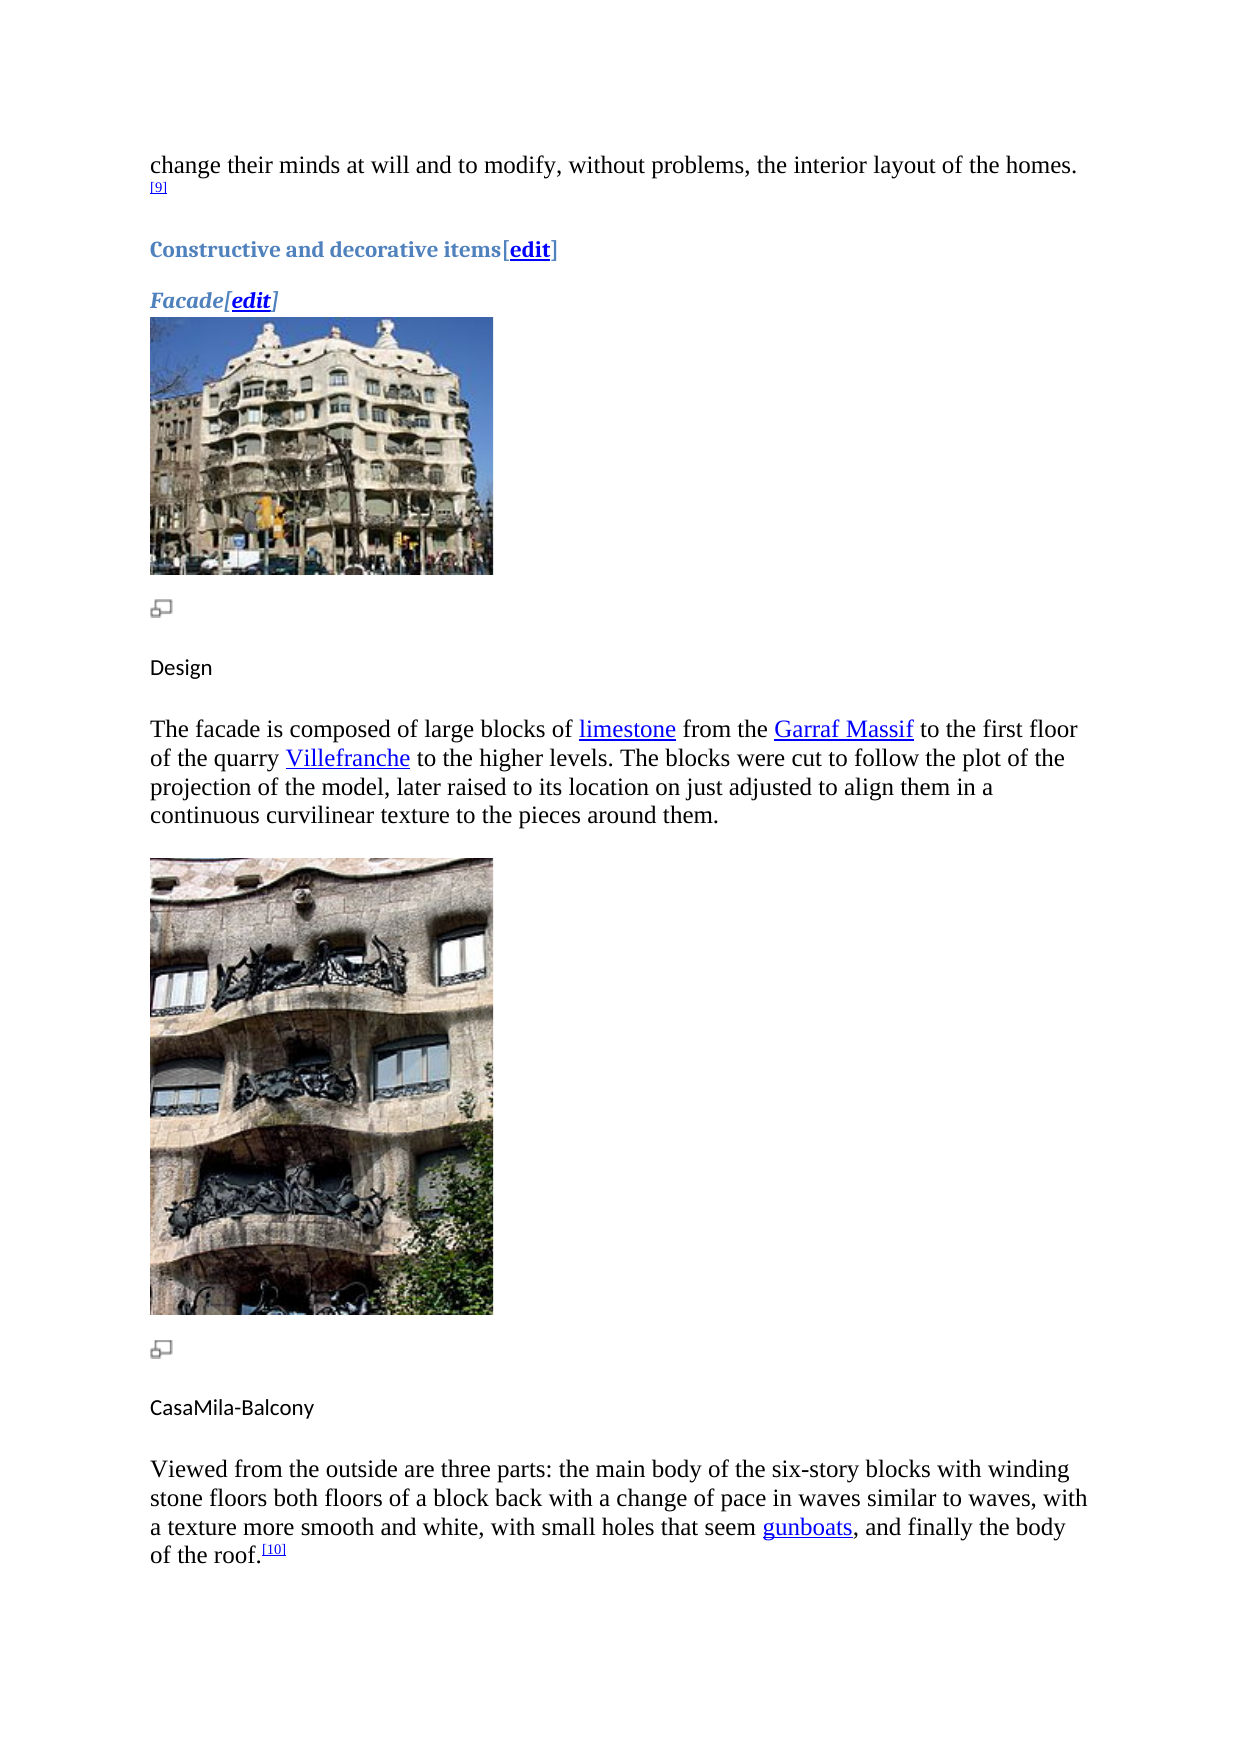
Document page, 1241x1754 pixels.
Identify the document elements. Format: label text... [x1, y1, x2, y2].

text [150, 150, 1090, 207]
picture [150, 317, 494, 575]
subtitle Facade[edit] [150, 288, 1090, 314]
text Viewed from the outside are three parts: the main body of the six-story blocks with winding stone floors both floors of a block back with a change of pace in waves similar to waves, with a texture more smooth and white, with small holes that seem gunboats, and finally the body of the roof.[10] [150, 1454, 1090, 1569]
picture [150, 599, 173, 618]
picture [150, 1340, 173, 1359]
picture [150, 858, 494, 1315]
text CasaMila-Balcony [150, 1393, 1090, 1421]
subtitle Constructive and decorative items[edit] [150, 237, 1090, 263]
text The facade is composed of large blocks of limestone from the Garraf Massif to the first floor of the quarry Villefranche to the higher levels. The blocks were cut to follow the plot of the projection of the model, later raised to its location on just adjusted to align them in a continuous curvilinear texture to the pieces around them. [150, 714, 1090, 829]
text Design [150, 653, 1090, 681]
